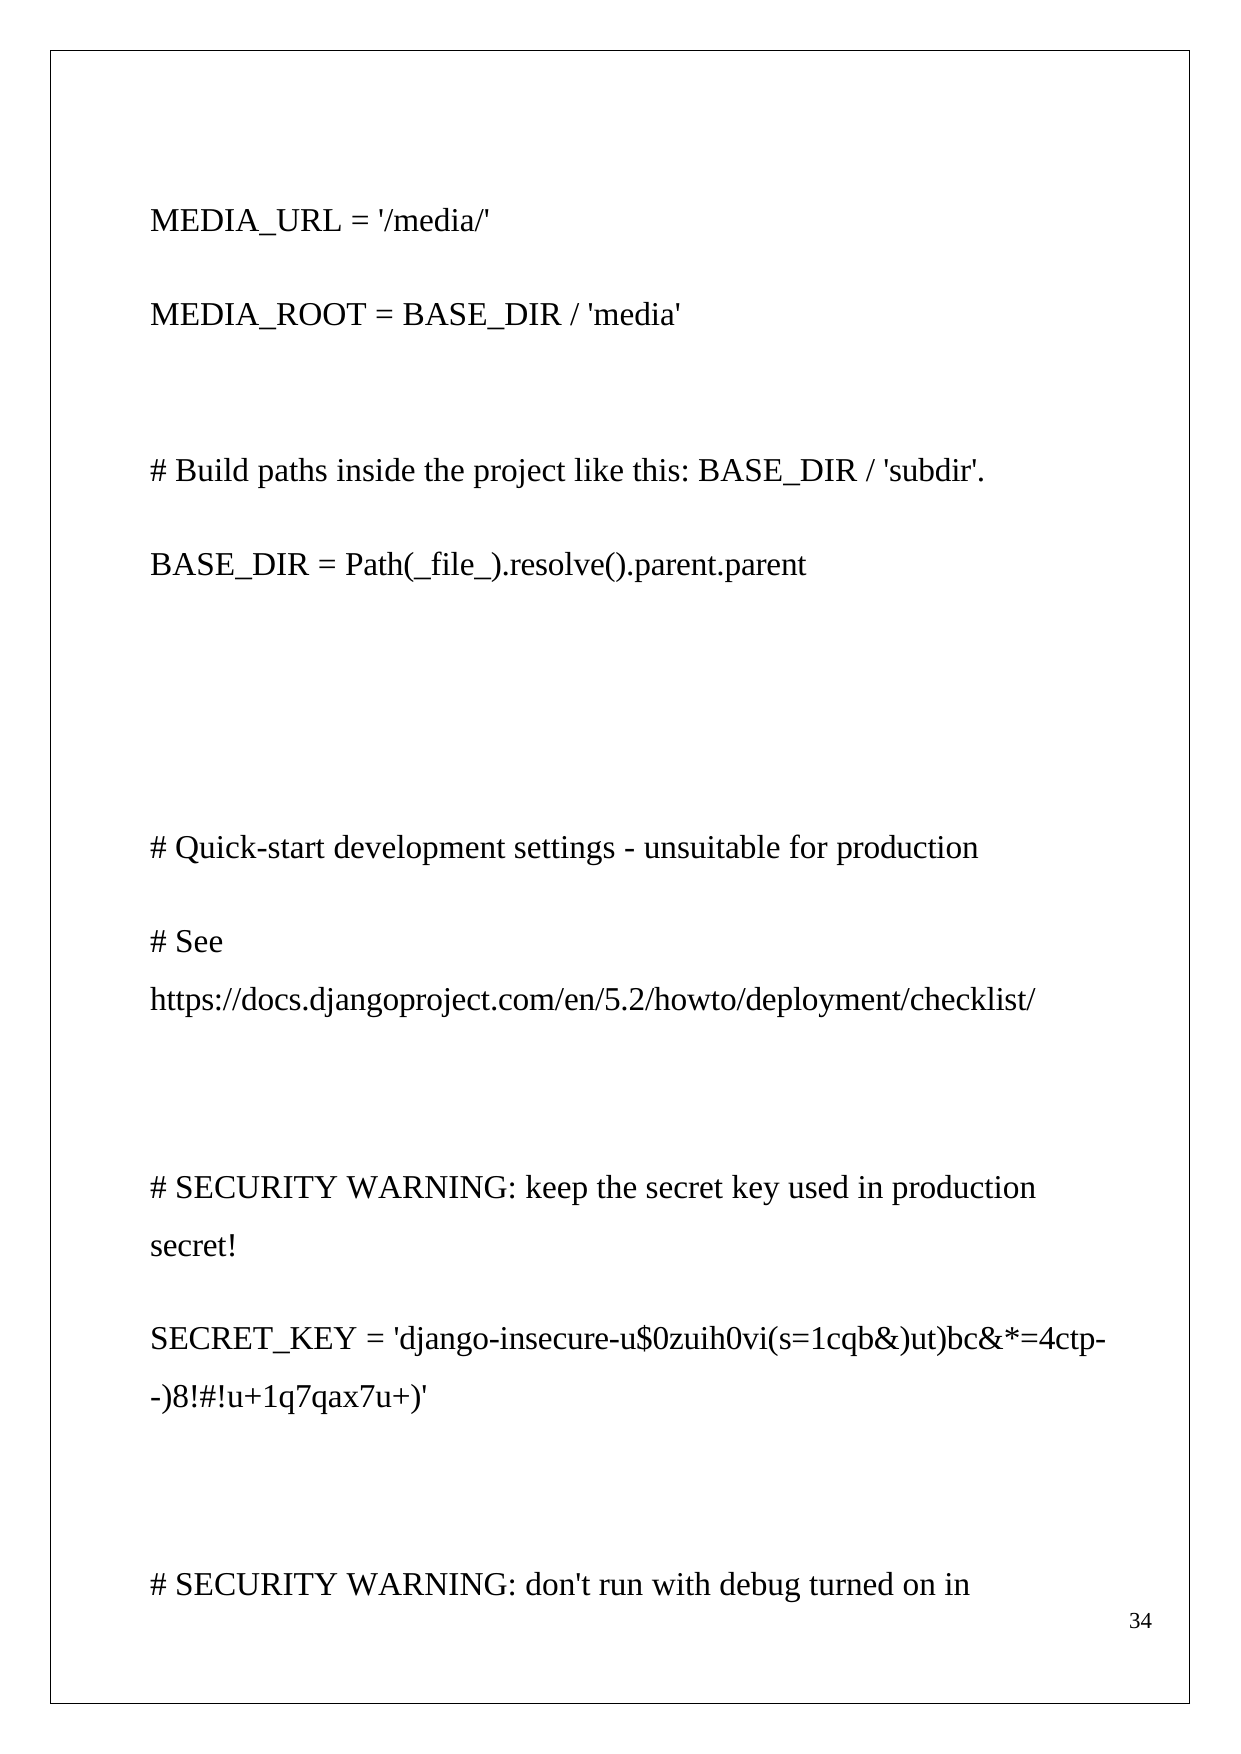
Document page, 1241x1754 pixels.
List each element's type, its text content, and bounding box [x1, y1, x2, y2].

text SECRET_KEY = 'django-insecure-u$0zuih0vi(s=1cqb&)ut)bc&*=4ctp- [150, 1318, 1152, 1357]
text MEDIA_URL = '/media/' MEDIA_ROOT = BASE_DIR / 'media' [150, 200, 691, 332]
text # Quick-start development settings - unsuitable for production [150, 827, 1152, 866]
text # Build paths inside the project like this: BASE_DIR / 'subdir'. [150, 451, 1152, 489]
text # See https://docs.djangoproject.com/en/5.2/howto/deployment/checklist/ [150, 921, 1103, 1017]
text -)8!#!u+1q7qax7u+)' [150, 1376, 1152, 1415]
text # SECURITY WARNING: keep the secret key used in production secret! [150, 1167, 1103, 1263]
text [150, 1564, 1103, 1603]
text BASE_DIR = Path(_file_).resolve().parent.parent [150, 545, 1152, 583]
